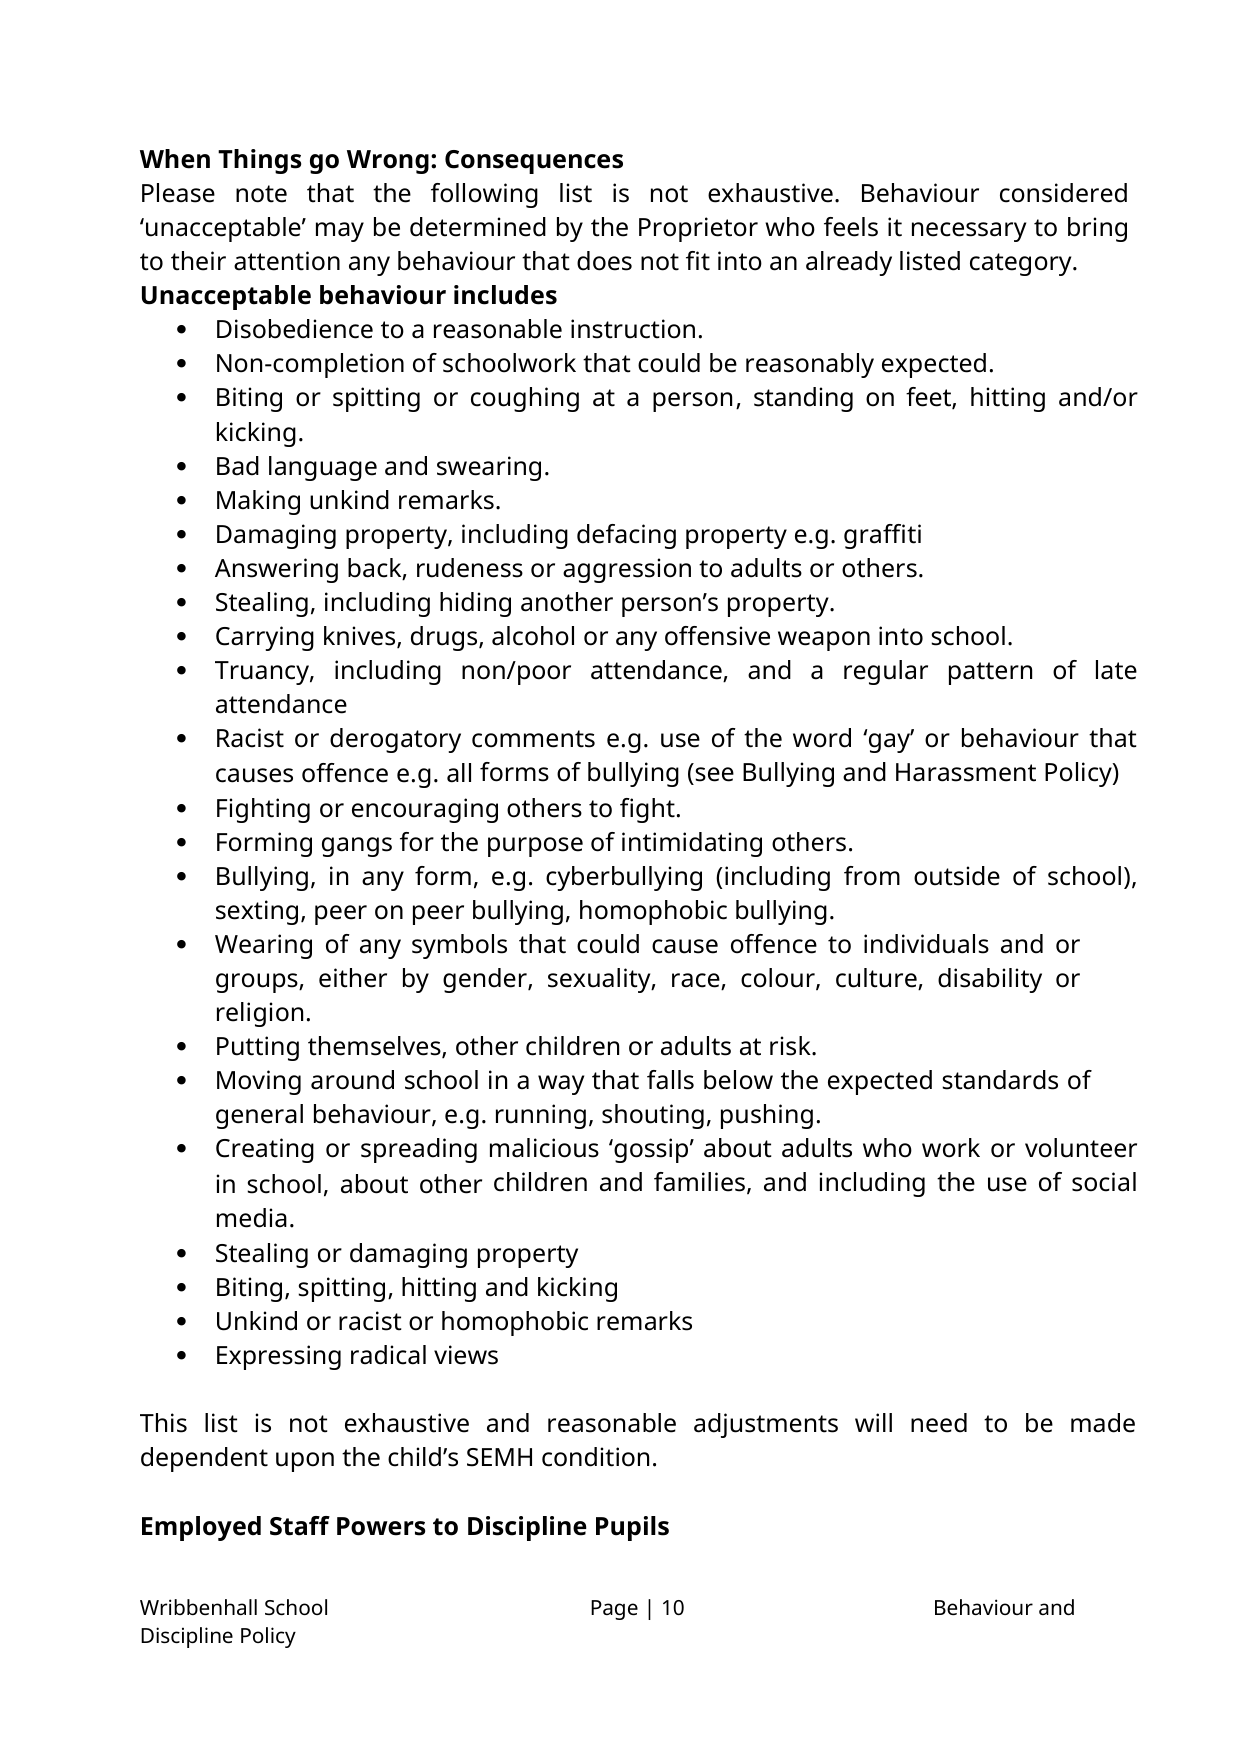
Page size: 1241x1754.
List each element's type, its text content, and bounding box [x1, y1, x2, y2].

list Fighting or encouraging others to fight. [177, 790, 1138, 824]
list Unkind or racist or homophobic remarks [177, 1304, 1138, 1338]
text Employed Staff Powers to Discipline Pupils [139, 1508, 1138, 1542]
list Biting, spitting, hitting and kicking [177, 1270, 1138, 1304]
list Forming gangs for the purpose of intimidating others. [177, 824, 1138, 858]
list Carrying knives, drugs, alcohol or any offensive weapon into school. [177, 618, 1138, 653]
text This list is not exhaustive and reasonable adjustments will need to be made dependent upon the child’s SEMH condition. [139, 1406, 1138, 1474]
list Non-completion of schoolwork that could be reasonably expected. [177, 346, 1138, 380]
list Bad language and swearing. [177, 448, 1138, 482]
text Please note that the following list is not exhaustive. Behaviour considered ‘unacceptable’ may be determined by the Proprietor who feels it necessary to bring to their attention any behaviour that does not fit into an already listed category. [139, 176, 1129, 278]
list Truancy, including non/poor attendance, and a regular pattern of late attendance [177, 653, 1138, 721]
list Biting or spitting or coughing at a person, standing on feet, hitting and/or kicking. [177, 380, 1138, 448]
list Stealing, including hiding another person’s property. [177, 584, 1138, 618]
list Wearing of any symbols that could cause offence to individuals and or groups, either by gender, sexuality, race, colour, culture, disability or religion. [177, 926, 1080, 1029]
list Creating or spreading malicious ‘gossip’ about adults who work or volunteer in school, about other children and families, and including the use of social media. [177, 1131, 1138, 1236]
list Making unkind remarks. [177, 482, 1138, 516]
list Racist or derogatory comments e.g. use of the word ‘gay’ or behaviour that causes offence e.g. all forms of bullying (see Bullying and Harassment Policy) [177, 721, 1138, 790]
text When Things go Wrong: Consequences [139, 142, 1138, 176]
list Expressing radical views [177, 1338, 1138, 1372]
list Disobedience to a reasonable instruction. [177, 312, 1138, 346]
list Answering back, rudeness or aggression to adults or others. [177, 550, 1138, 584]
list Stealing or damaging property [177, 1236, 1138, 1270]
text Unacceptable behaviour includes [139, 278, 1138, 312]
list Damaging property, including defacing property e.g. graffiti [177, 516, 1138, 550]
list Moving around school in a way that falls below the expected standards of general behaviour, e.g. running, shouting, pushing. [177, 1063, 1091, 1131]
list Bullying, in any form, e.g. cyberbullying (including from outside of school), sexting, peer on peer bullying, homophobic bullying. [177, 858, 1138, 926]
list Putting themselves, other children or adults at risk. [177, 1029, 1138, 1063]
